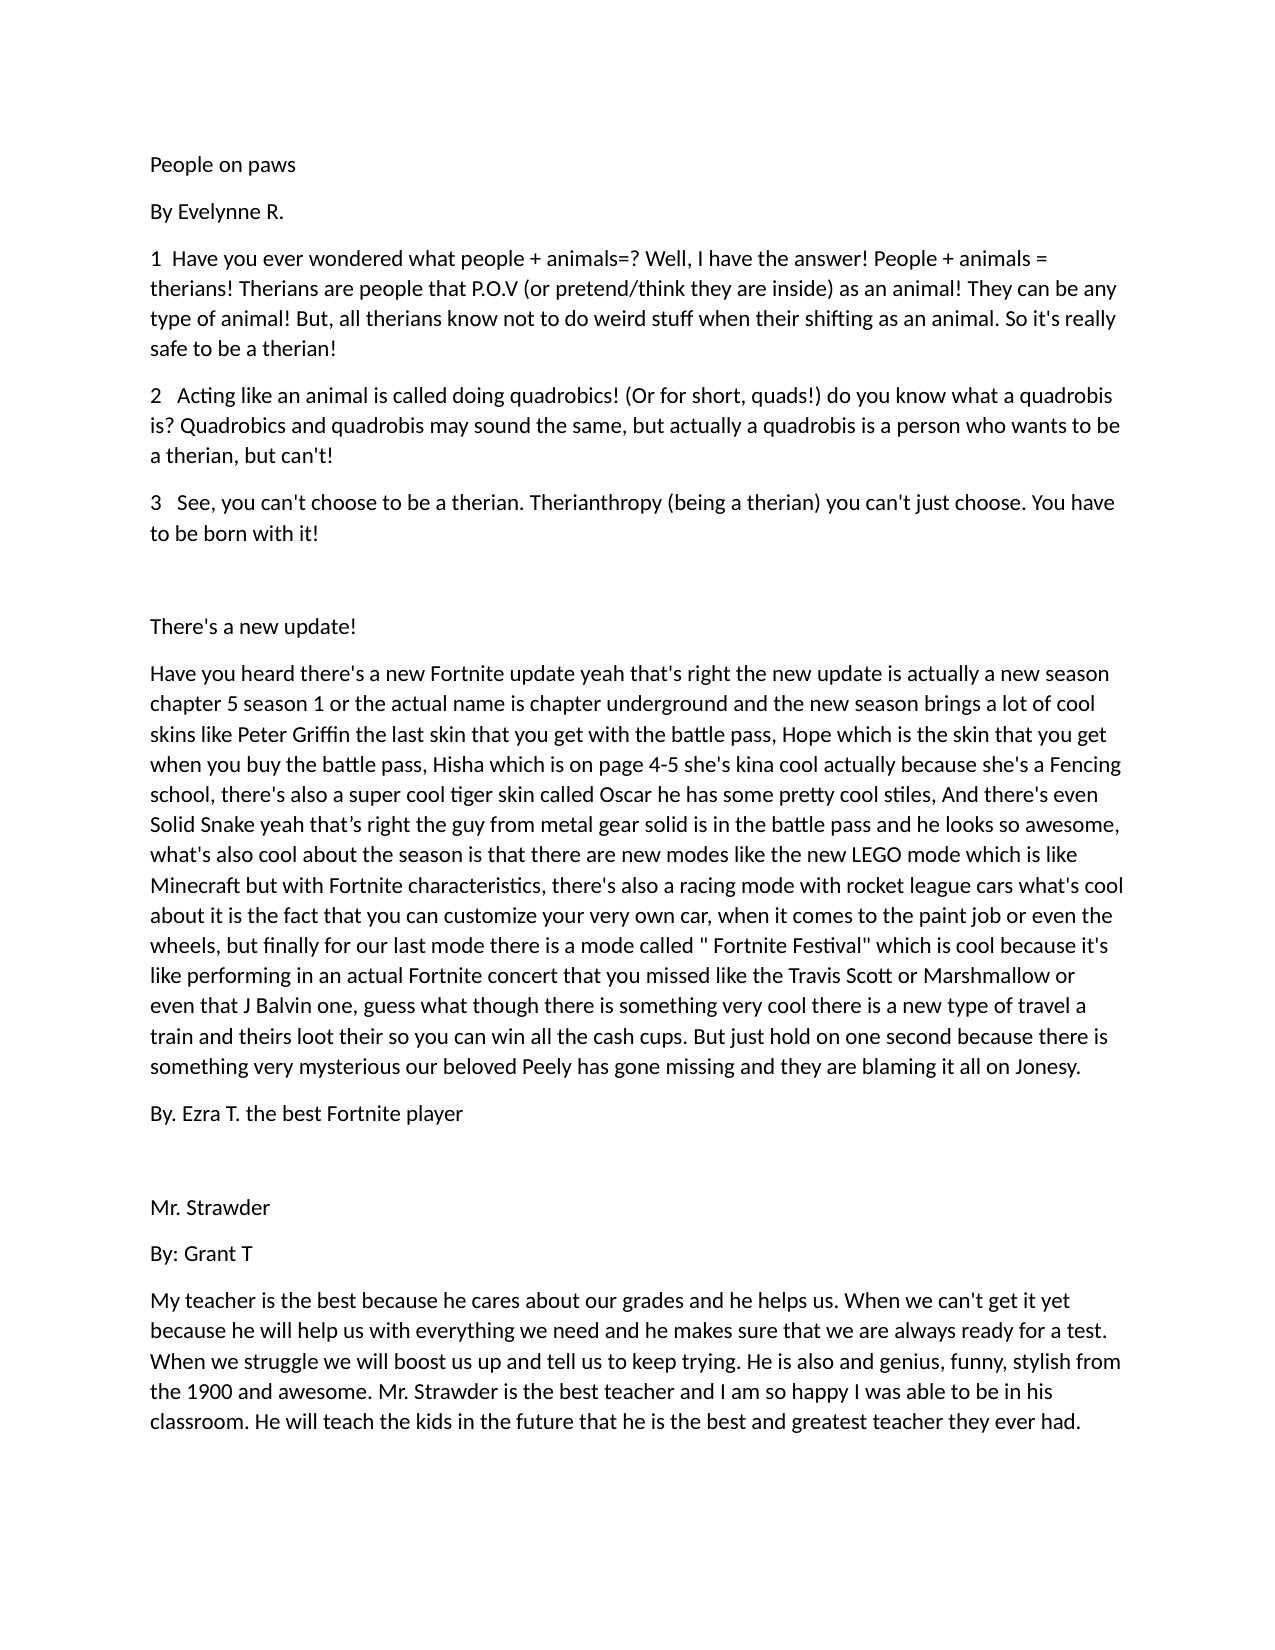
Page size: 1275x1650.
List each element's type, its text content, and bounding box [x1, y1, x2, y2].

text 1 Have you ever wondered what people + animals=? Well, I have the answer! People + animals = therians! Therians are people that P.O.V (or pretend/think they are inside) as an animal! They can be any type of animal! But, all therians know not to do weird stuff when their shifting as an animal. So it's really safe to be a therian! [150, 244, 1125, 362]
text 3 See, you can't choose to be a therian. Therianthropy (being a therian) you can't just choose. You have to be born with it! [150, 488, 1125, 547]
text People on paws [150, 150, 1125, 178]
text By: Grant T [150, 1239, 1125, 1268]
text There's a new update! [150, 612, 1125, 641]
text My teacher is the best because he cares about our grades and he helps us. When we can't get it yet because he will help us with everything we need and he makes sure that we are always ready for a test. When we struggle we will boost us up and tell us to keep trying. He is also and genius, funny, stylish from the 1900 and awesome. Mr. Strawder is the best teacher and I am so happy I was able to be in his classroom. He will teach the kids in the future that he is the best and greatest teacher they ever had. [150, 1286, 1125, 1435]
text 2 Acting like an animal is called doing quadrobics! (Or for short, quads!) do you know what a quadrobis is? Quadrobics and quadrobis may sound the same, but actually a quadrobis is a person who wants to be a therian, but can't! [150, 381, 1125, 470]
text By Evelynne R. [150, 197, 1125, 225]
text By. Ezra T. the best Fortnite player [150, 1099, 1125, 1127]
text Have you heard there's a new Fortnite update yeah that's right the new update is actually a new season chapter 5 season 1 or the actual name is chapter underground and the new season brings a lot of cool skins like Peter Griffin the last skin that you get with the battle pass, Hope which is the skin that you get when you buy the battle pass, Hisha which is on page 4-5 she's kina cool actually because she's a Fencing school, there's also a super cool tiger skin called Oscar he has some pretty cool stiles, And there's even Solid Snake yeah that’s right the guy from metal gear solid is in the battle pass and he looks so awesome, what's also cool about the season is that there are new modes like the new LEGO mode which is like Minecraft but with Fortnite characteristics, there's also a racing mode with rocket league cars what's cool about it is the fact that you can customize your very own car, when it comes to the paint job or even the wheels, but finally for our last mode there is a mode called " Fortnite Festival" which is cool because it's like performing in an actual Fortnite concert that you missed like the Travis Scott or Marshmallow or even that J Balvin one, guess what though there is something very cool there is a new type of travel a train and theirs loot their so you can win all the cash cups. But just hold on one second because there is something very mysterious our beloved Peely has gone missing and they are blaming it all on Jonesy. [150, 659, 1125, 1080]
text Mr. Strawder [150, 1193, 1125, 1221]
